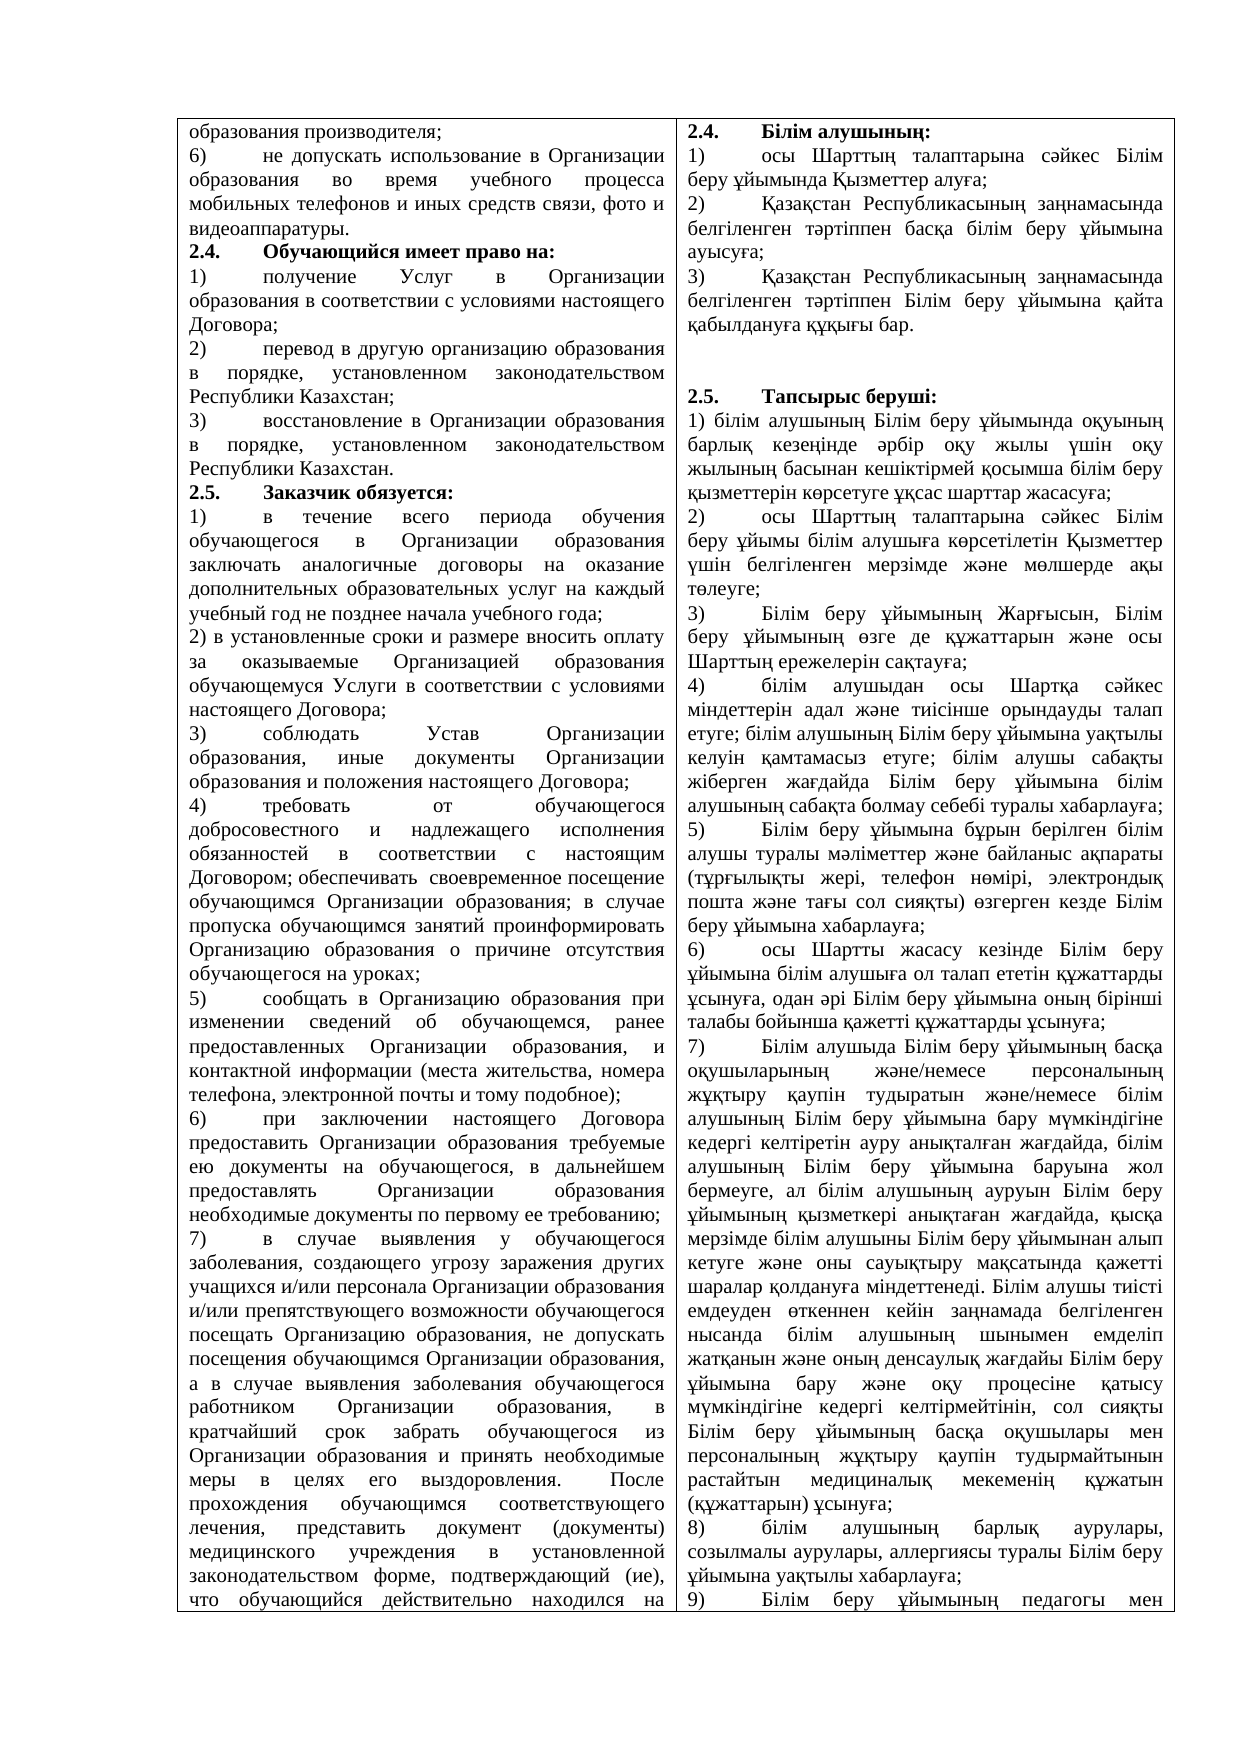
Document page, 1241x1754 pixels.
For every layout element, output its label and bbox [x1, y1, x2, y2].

table_header [677, 119, 1174, 1611]
table_header [178, 119, 676, 1611]
